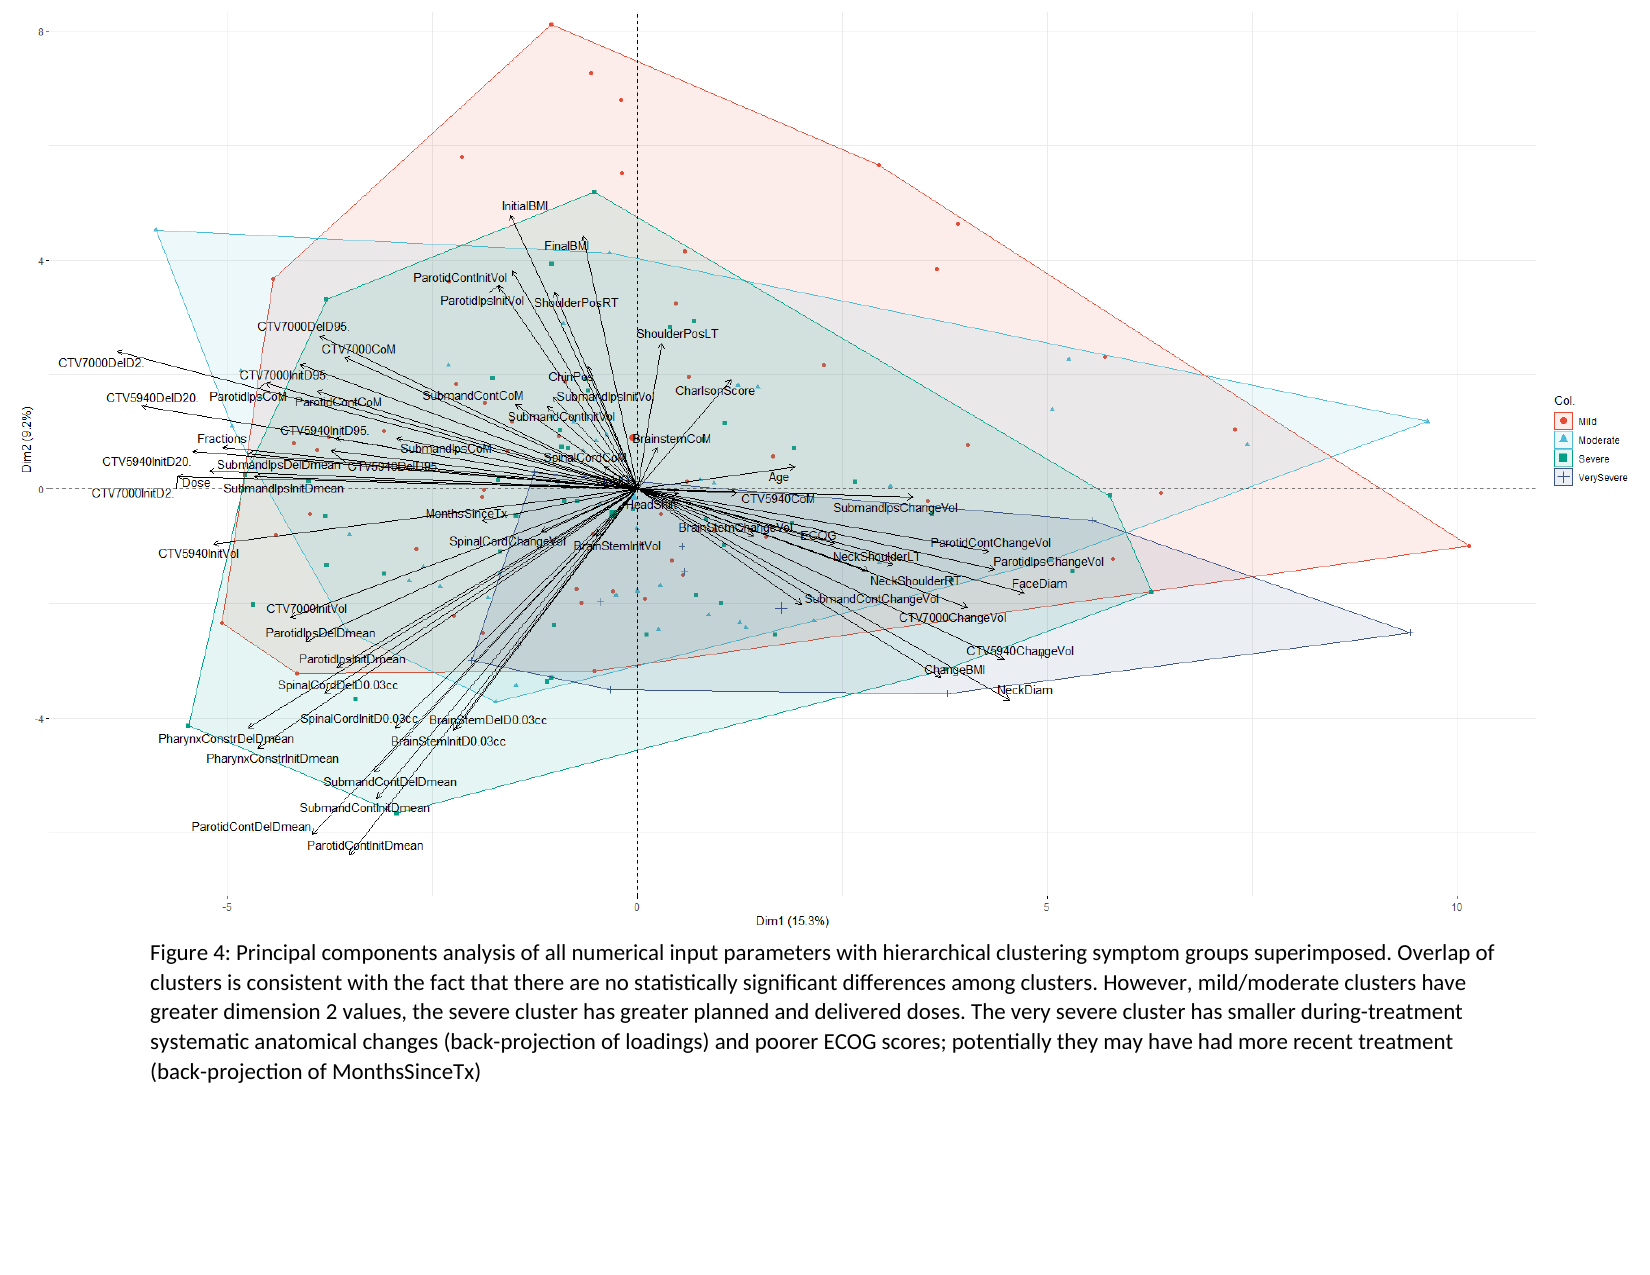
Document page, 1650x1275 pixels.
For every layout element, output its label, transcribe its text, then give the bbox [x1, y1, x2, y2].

text Figure 4: Principal components analysis of all numerical input parameters with hierarchical clustering symptom groups superimposed. Overlap of clusters is consistent with the fact that there are no statistically significant differences among clusters. However, mild/moderate clusters have greater dimension 2 values, the severe cluster has greater planned and delivered doses. The very severe cluster has smaller during-treatment systematic anatomical changes (back-projection of loadings) and poorer ECOG scores; potentially they may have had more recent treatment (back-projection of MonthsSinceTx) [150, 938, 1500, 1085]
picture [14, 12, 1640, 933]
